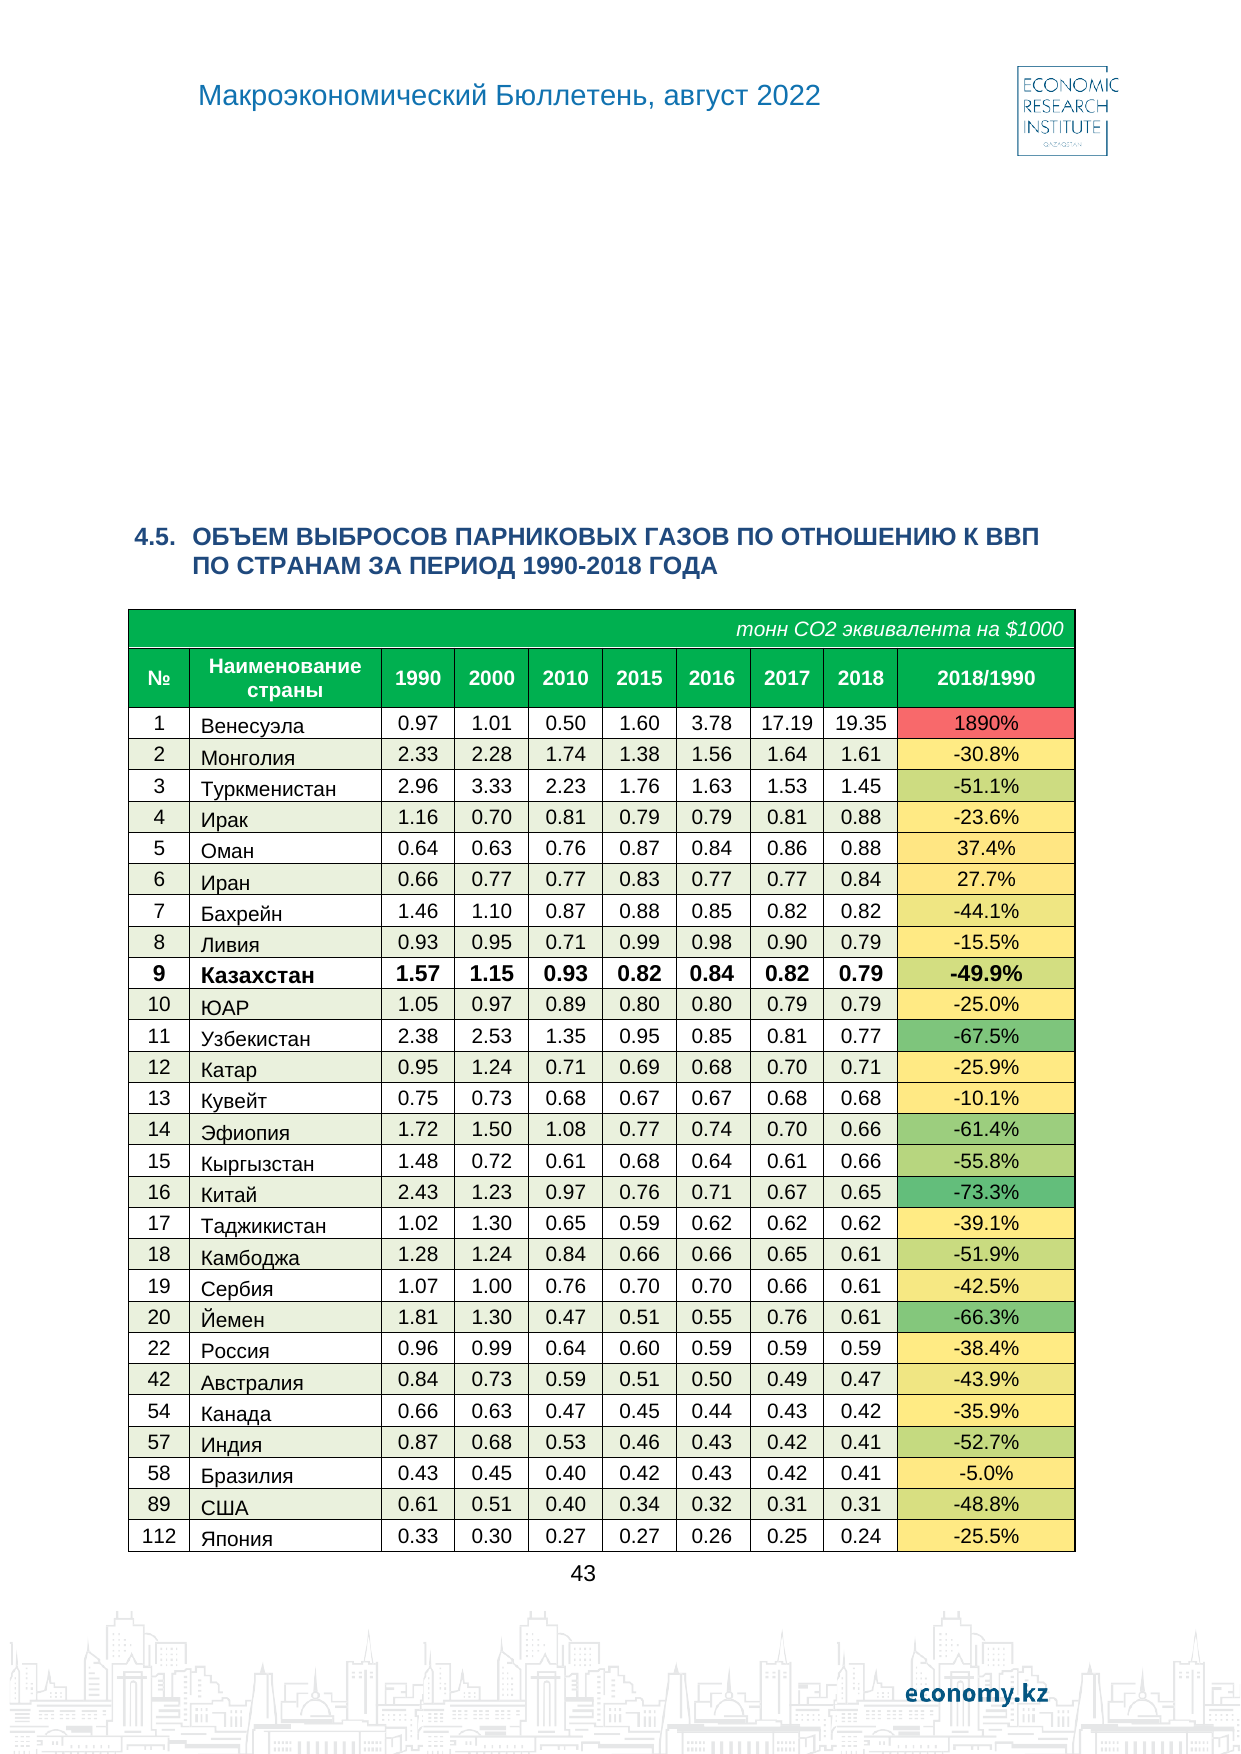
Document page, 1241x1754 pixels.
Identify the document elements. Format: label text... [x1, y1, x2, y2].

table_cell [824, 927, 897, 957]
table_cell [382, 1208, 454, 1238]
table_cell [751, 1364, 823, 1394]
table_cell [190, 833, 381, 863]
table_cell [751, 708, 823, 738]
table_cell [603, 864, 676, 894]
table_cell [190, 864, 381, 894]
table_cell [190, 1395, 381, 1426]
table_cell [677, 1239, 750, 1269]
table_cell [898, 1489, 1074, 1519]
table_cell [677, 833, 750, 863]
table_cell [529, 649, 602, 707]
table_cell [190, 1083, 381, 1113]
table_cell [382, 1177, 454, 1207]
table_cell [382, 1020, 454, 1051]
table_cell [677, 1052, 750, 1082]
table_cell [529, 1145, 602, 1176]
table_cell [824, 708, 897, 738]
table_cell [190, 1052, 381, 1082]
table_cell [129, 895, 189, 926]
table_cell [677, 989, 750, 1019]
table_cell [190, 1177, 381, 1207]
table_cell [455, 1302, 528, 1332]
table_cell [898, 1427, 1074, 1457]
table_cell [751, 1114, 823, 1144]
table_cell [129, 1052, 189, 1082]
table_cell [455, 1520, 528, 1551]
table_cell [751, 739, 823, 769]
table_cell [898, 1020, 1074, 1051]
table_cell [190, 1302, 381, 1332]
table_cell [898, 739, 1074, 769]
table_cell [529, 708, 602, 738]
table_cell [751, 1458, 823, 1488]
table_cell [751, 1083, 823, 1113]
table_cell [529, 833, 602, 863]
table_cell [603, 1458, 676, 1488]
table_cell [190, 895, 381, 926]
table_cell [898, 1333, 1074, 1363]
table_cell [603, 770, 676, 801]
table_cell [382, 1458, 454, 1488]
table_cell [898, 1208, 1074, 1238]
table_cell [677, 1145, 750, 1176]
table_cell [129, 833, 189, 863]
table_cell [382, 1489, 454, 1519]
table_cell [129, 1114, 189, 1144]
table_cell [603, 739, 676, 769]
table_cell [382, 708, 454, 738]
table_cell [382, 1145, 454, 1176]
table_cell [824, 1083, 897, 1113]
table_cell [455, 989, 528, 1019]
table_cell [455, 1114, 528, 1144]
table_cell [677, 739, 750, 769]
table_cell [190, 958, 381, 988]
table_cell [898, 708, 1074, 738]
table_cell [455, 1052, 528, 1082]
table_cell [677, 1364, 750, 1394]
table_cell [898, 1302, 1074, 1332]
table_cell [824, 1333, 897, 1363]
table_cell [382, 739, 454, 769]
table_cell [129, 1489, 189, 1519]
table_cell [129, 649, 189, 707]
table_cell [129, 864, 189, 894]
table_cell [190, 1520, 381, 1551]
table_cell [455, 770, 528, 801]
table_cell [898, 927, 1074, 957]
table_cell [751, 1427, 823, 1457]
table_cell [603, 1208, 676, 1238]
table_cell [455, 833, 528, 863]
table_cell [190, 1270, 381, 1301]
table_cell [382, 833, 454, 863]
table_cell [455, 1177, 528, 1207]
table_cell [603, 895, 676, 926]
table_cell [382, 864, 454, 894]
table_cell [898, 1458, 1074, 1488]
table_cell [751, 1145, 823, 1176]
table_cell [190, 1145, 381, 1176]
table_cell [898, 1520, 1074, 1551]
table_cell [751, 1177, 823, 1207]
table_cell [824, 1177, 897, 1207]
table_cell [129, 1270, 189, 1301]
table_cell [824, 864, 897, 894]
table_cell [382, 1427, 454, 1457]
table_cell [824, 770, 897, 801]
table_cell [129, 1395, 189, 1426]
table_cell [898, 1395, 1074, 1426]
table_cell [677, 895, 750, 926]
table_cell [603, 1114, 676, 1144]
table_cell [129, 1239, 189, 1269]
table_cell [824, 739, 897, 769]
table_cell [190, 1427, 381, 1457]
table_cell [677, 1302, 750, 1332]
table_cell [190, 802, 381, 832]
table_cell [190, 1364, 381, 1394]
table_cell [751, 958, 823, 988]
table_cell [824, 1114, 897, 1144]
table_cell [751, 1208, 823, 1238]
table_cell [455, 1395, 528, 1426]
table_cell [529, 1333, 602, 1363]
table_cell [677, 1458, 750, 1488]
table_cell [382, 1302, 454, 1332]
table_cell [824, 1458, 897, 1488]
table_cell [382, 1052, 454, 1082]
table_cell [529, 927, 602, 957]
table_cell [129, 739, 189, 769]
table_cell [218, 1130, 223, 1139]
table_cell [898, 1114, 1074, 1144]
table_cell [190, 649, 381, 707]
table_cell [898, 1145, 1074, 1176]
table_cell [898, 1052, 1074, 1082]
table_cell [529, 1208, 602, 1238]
subtitle Объем выбросов парниковых газов по отношению к ВВП по странам за период 1990-2018 года [134, 522, 1050, 580]
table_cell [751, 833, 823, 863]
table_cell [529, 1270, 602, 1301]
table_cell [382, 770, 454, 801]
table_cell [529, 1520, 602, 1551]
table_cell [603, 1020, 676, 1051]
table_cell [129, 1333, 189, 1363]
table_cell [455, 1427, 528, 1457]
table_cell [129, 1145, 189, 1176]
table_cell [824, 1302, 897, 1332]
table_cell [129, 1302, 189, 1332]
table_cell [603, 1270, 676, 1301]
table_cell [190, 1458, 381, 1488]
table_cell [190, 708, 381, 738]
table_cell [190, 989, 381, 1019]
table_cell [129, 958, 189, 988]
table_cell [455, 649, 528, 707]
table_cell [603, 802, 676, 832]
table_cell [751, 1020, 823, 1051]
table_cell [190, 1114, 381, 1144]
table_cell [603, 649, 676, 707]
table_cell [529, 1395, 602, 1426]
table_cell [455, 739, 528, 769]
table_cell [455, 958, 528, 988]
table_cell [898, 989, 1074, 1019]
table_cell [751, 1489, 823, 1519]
picture [1017, 66, 1119, 156]
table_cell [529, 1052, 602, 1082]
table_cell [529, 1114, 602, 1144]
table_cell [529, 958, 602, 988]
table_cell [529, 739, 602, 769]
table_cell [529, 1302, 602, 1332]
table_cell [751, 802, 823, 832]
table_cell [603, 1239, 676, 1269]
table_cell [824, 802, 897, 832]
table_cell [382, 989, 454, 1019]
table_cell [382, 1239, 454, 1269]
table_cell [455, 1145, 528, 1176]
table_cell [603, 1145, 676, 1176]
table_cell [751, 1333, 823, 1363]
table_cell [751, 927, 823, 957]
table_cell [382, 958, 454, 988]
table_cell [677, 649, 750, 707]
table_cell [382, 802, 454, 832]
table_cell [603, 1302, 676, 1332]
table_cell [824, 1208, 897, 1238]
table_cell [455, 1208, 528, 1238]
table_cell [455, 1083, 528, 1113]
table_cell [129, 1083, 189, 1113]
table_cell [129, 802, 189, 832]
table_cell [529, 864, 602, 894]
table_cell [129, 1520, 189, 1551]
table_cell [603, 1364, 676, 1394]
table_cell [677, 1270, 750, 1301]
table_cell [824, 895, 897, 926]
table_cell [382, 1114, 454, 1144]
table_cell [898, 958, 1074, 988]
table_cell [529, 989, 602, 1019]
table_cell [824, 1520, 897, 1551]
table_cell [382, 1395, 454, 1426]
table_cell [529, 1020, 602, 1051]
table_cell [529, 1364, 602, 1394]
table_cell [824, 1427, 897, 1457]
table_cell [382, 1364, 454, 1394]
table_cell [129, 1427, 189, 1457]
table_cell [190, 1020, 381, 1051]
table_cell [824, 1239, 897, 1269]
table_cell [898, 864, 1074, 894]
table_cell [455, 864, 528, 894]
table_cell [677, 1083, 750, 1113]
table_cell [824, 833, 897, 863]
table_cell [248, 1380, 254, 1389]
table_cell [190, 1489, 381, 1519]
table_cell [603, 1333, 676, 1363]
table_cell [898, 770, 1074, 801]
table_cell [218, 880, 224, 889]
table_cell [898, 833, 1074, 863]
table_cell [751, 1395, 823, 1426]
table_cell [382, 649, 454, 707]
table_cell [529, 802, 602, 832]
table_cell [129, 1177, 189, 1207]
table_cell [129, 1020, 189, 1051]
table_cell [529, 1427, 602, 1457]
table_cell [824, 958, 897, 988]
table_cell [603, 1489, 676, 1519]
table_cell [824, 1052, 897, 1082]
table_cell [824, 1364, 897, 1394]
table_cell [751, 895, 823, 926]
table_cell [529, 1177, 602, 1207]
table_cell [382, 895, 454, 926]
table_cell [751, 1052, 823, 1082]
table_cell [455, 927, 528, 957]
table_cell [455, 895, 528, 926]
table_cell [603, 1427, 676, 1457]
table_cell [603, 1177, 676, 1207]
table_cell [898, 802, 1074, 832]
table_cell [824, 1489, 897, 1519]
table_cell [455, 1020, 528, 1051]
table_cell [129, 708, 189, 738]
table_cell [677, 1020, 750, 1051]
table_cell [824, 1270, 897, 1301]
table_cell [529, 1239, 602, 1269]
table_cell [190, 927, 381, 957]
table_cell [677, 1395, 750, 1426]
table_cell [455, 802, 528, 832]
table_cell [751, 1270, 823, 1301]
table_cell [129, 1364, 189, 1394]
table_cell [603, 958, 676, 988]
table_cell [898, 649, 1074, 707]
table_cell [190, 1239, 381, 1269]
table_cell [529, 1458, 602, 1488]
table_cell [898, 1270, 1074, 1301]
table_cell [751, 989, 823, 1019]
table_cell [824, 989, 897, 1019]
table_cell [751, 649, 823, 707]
picture [8, 1607, 1241, 1754]
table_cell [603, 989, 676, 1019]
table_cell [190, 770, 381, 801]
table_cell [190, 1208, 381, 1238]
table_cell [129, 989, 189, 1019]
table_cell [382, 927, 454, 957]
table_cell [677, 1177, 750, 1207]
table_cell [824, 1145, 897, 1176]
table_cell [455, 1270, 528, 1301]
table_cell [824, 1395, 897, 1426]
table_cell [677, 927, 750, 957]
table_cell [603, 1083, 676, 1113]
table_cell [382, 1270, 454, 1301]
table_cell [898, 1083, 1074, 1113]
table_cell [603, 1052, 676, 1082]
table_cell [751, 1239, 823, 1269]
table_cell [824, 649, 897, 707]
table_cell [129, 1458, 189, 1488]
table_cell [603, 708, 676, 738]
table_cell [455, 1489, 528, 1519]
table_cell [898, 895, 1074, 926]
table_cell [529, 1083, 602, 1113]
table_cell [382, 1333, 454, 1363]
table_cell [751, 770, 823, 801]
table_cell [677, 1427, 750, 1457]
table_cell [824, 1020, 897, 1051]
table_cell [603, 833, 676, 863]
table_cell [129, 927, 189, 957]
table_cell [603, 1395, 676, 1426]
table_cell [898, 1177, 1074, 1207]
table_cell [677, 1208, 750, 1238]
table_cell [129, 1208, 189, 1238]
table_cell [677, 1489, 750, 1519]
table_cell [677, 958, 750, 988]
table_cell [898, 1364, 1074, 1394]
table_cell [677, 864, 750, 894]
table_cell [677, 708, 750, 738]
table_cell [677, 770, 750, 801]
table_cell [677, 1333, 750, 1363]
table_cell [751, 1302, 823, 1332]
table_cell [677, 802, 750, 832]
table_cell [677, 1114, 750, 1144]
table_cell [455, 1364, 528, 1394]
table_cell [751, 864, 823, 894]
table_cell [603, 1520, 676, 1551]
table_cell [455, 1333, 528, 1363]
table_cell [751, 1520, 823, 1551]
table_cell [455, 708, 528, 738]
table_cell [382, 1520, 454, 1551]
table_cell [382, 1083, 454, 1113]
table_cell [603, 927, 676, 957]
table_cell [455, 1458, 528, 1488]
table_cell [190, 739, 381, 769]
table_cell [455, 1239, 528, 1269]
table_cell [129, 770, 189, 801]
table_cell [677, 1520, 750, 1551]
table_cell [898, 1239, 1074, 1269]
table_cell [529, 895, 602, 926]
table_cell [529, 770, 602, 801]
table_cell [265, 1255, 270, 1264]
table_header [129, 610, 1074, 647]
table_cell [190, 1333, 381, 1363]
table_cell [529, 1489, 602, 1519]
